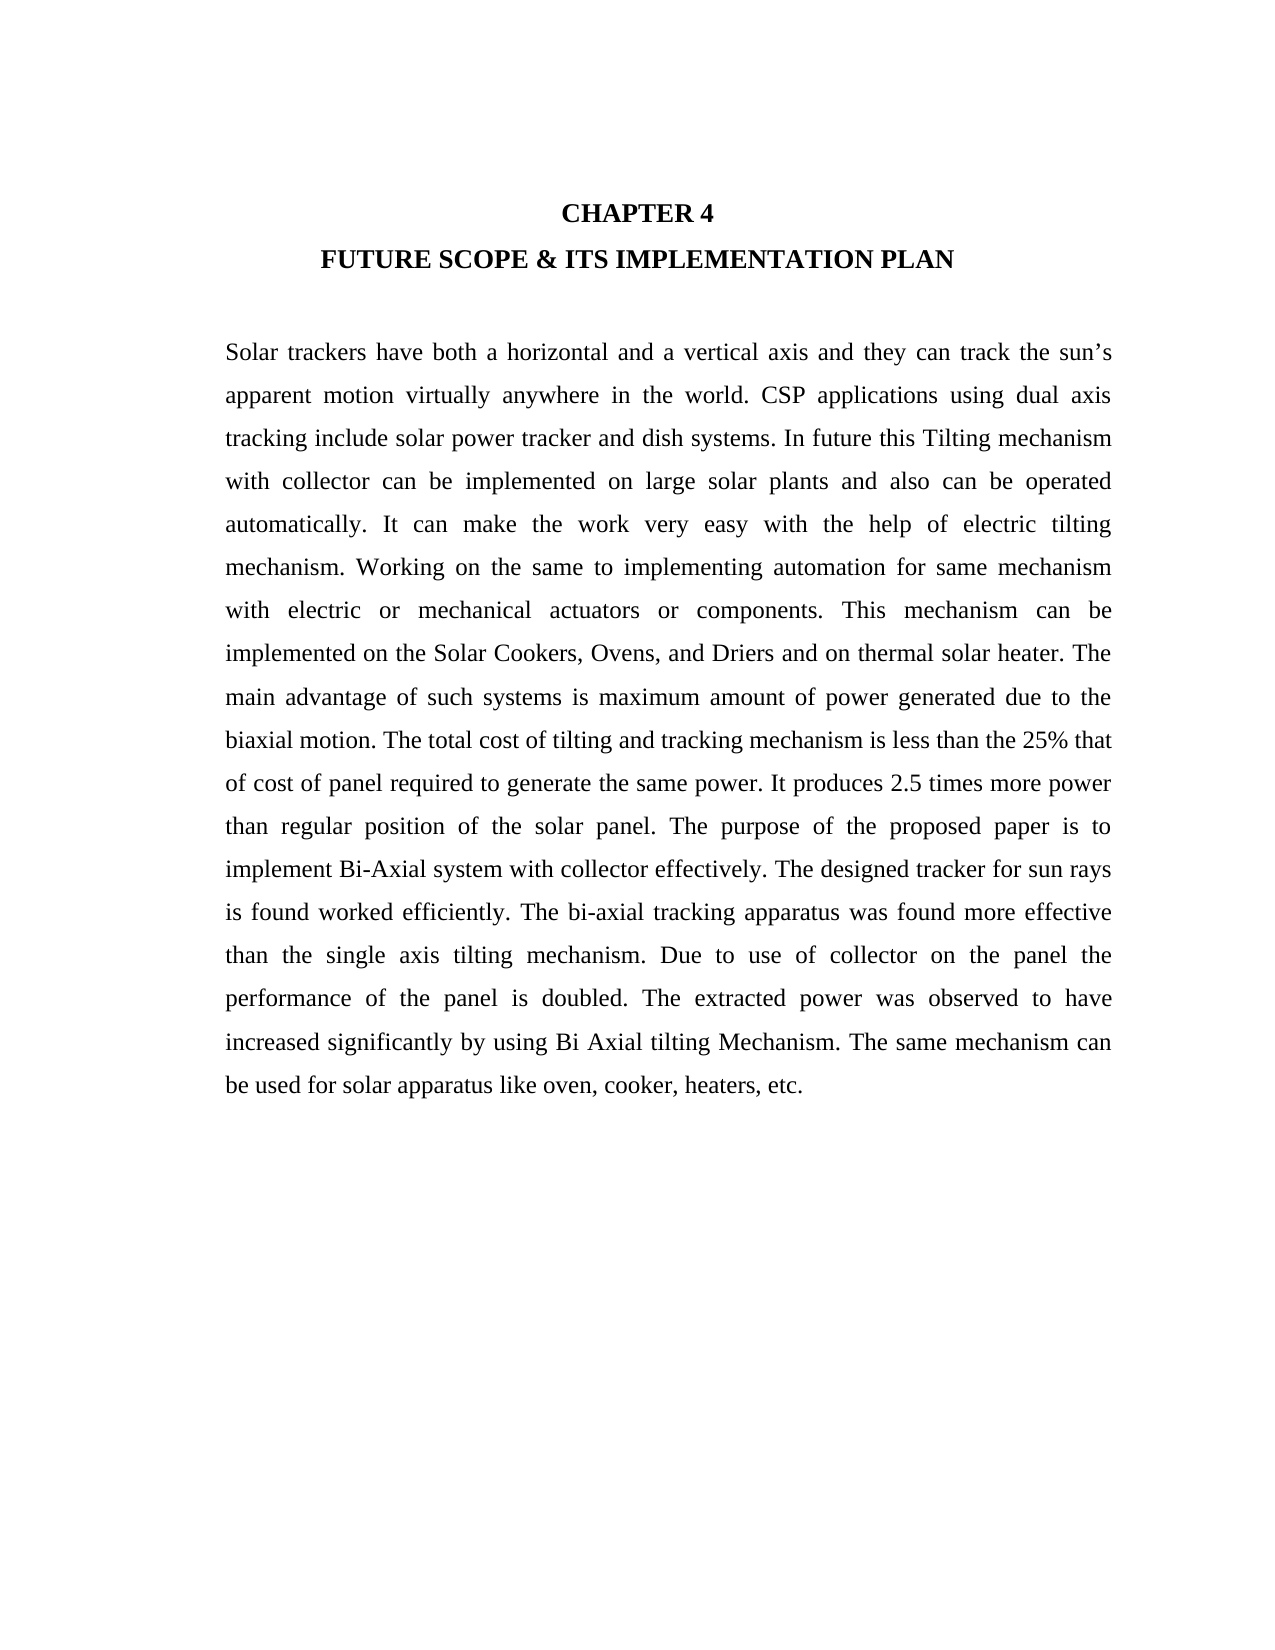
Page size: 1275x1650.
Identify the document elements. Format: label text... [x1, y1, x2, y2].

text CHAPTER 4 [150, 197, 1125, 228]
text Solar trackers have both a horizontal and a vertical axis and they can track the sun’s apparent motion virtually anywhere in the world. CSP applications using dual axis tracking include solar power tracker and dish systems. In future this Tilting mechanism with collector can be implemented on large solar plants and also can be operated automatically. It can make the work very easy with the help of electric tilting mechanism. Working on the same to implementing automation for same mechanism with electric or mechanical actuators or components. This mechanism can be implemented on the Solar Cookers, Ovens, and Driers and on thermal solar heater. The main advantage of such systems is maximum amount of power generated due to the biaxial motion. The total cost of tilting and tracking mechanism is less than the 25% that of cost of panel required to generate the same power. It produces 2.5 times more power than regular position of the solar panel. The purpose of the proposed paper is to implement Bi-Axial system with collector effectively. The designed tracker for sun rays is found worked efficiently. The bi-axial tracking apparatus was found more effective than the single axis tilting mechanism. Due to use of collector on the panel the performance of the panel is doubled. The extracted power was observed to have increased significantly by using Bi Axial tilting Mechanism. The same mechanism can be used for solar apparatus like oven, cooker, heaters, etc. [225, 337, 1113, 1098]
text FUTURE SCOPE & ITS IMPLEMENTATION PLAN [150, 243, 1125, 274]
